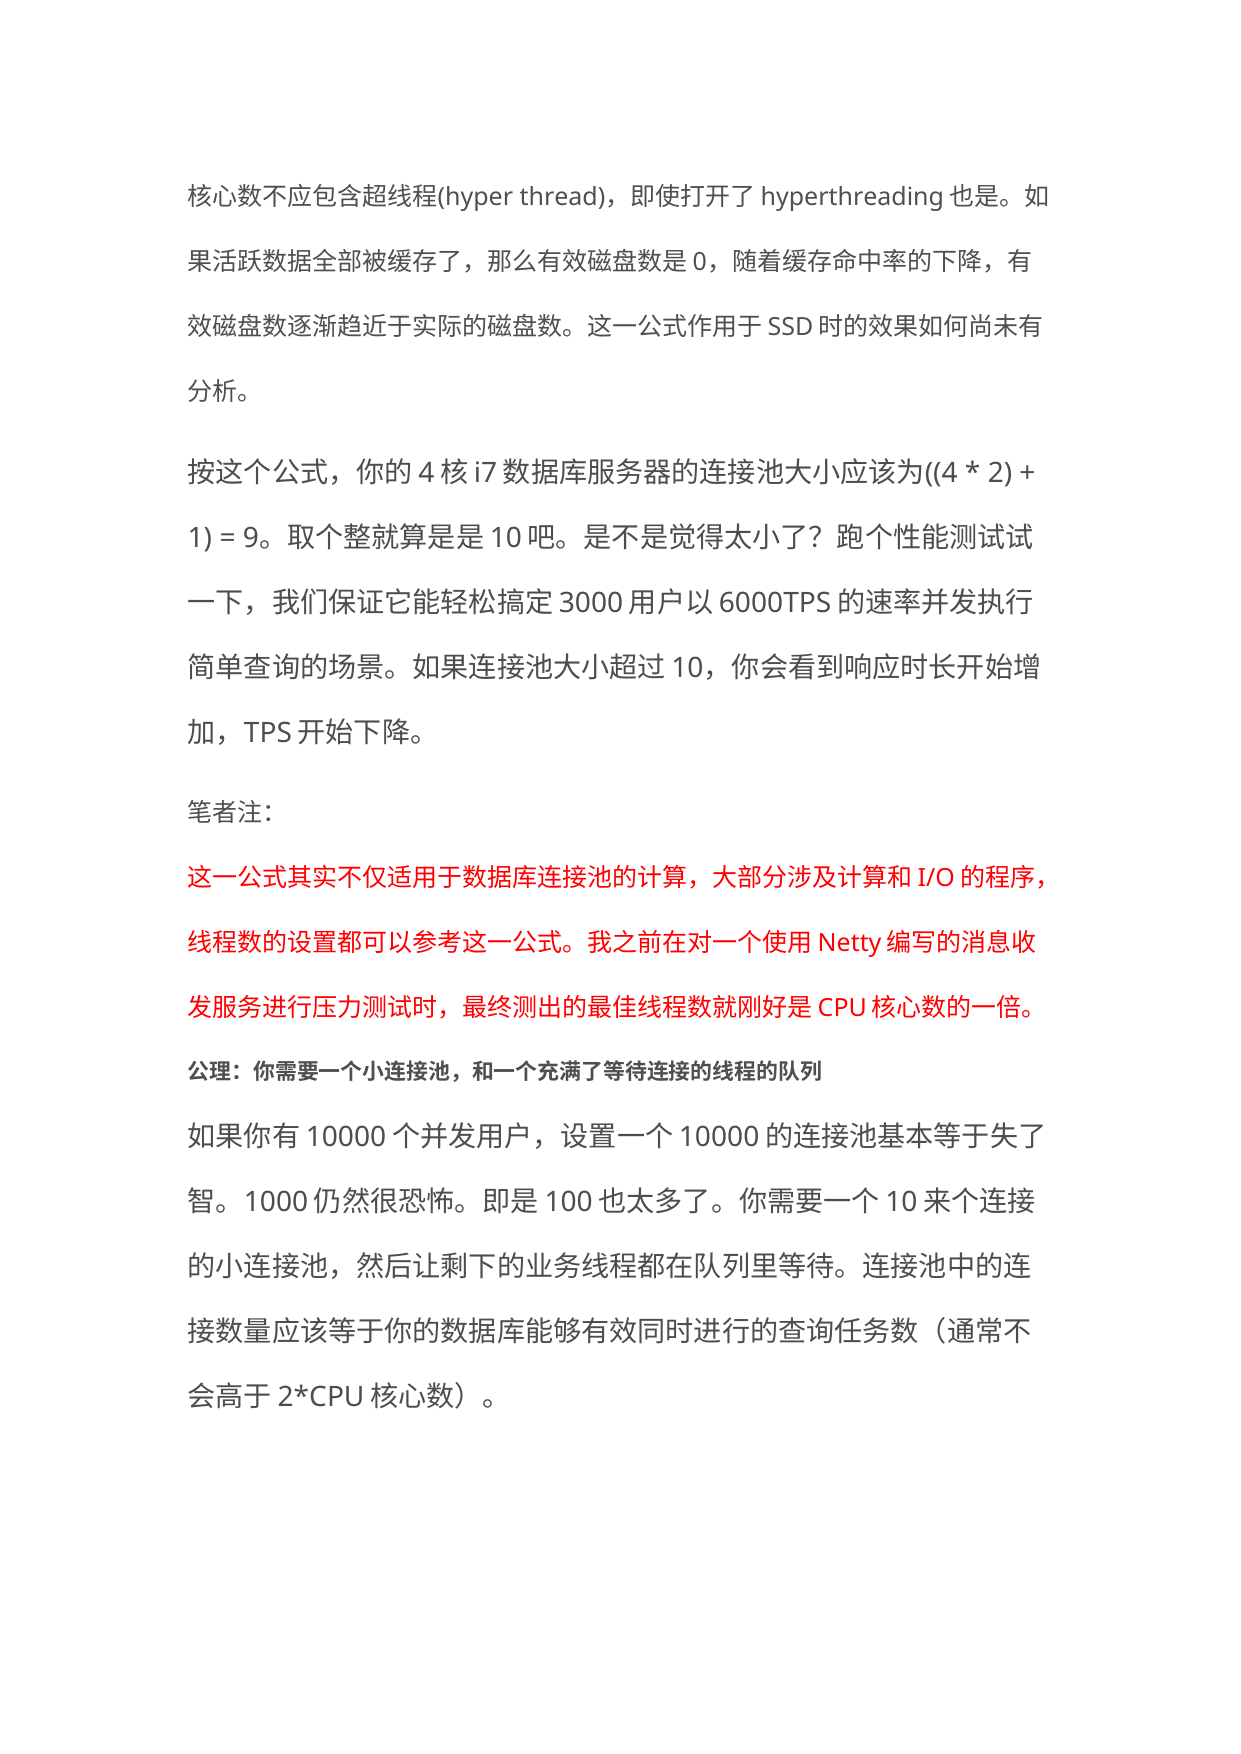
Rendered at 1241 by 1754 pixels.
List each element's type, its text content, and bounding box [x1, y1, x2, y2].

text 核心数不应包含超线程(hyper thread)，即使打开了hyperthreading也是。如果活跃数据全部被缓存了，那么有效磁盘数是0，随着缓存命中率的下降，有效磁盘数逐渐趋近于实际的磁盘数。这一公式作用于SSD时的效果如何尚未有分析。 [187, 162, 1053, 422]
text 笔者注： 这一公式其实不仅适用于数据库连接池的计算，大部分涉及计算和I/O的程序，线程数的设置都可以参考这一公式。我之前在对一个使用Netty编写的消息收发服务进行压力测试时，最终测出的最佳线程数就刚好是CPU核心数的一倍。 [187, 778, 1053, 1038]
text 如果你有10000个并发用户，设置一个10000的连接池基本等于失了智。1000仍然很恐怖。即是100也太多了。你需要一个10来个连接的小连接池，然后让剩下的业务线程都在队列里等待。连接池中的连接数量应该等于你的数据库能够有效同时进行的查询任务数（通常不会高于2*CPU核心数）。 [187, 1102, 1053, 1427]
text 公理：你需要一个小连接池，和一个充满了等待连接的线程的队列 [187, 1054, 1053, 1086]
text 按这个公式，你的4核i7数据库服务器的连接池大小应该为((4 * 2) + 1) = 9。取个整就算是是10吧。是不是觉得太小了？跑个性能测试试一下，我们保证它能轻松搞定3000用户以6000TPS的速率并发执行简单查询的场景。如果连接池大小超过10，你会看到响应时长开始增加，TPS开始下降。 [187, 438, 1053, 763]
